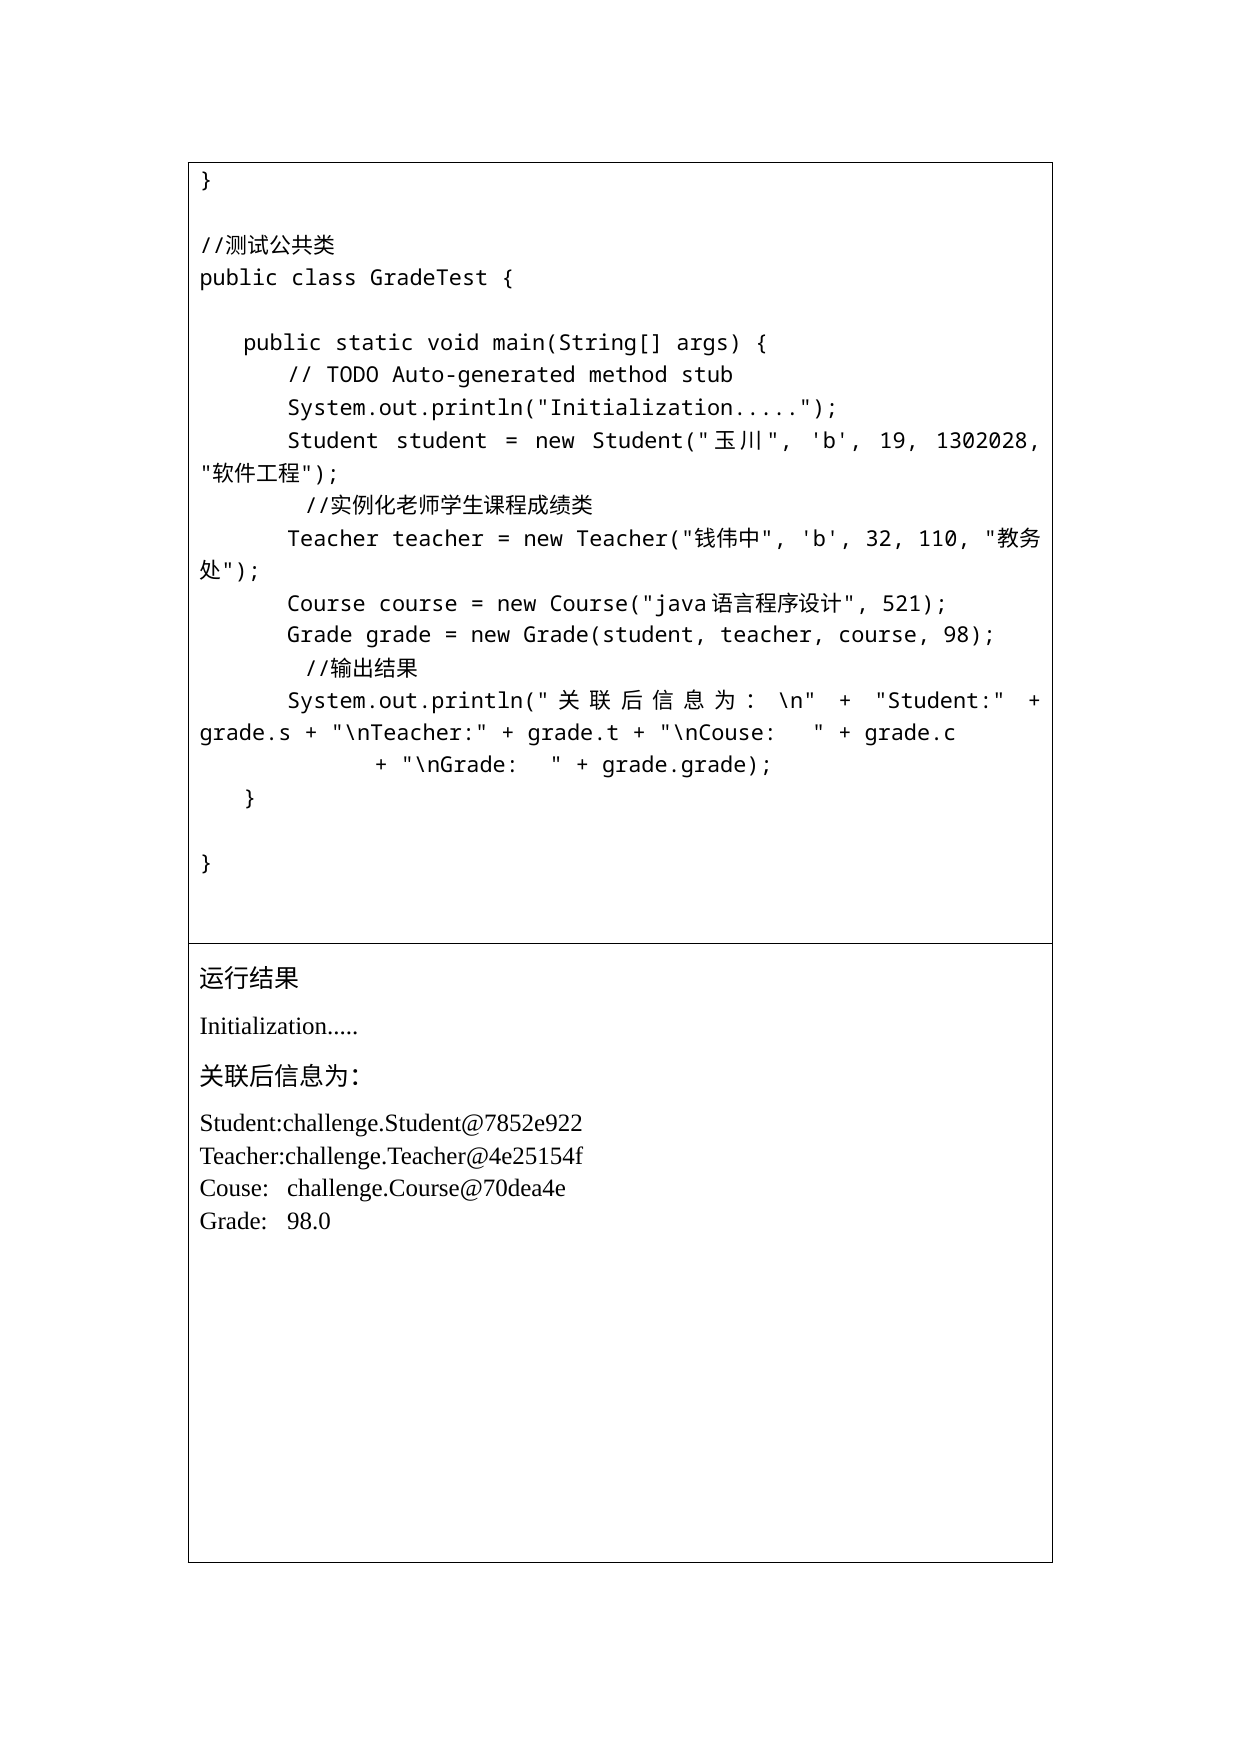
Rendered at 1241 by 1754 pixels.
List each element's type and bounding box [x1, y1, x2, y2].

table_header [189, 163, 1052, 943]
table_cell [189, 944, 1052, 1562]
